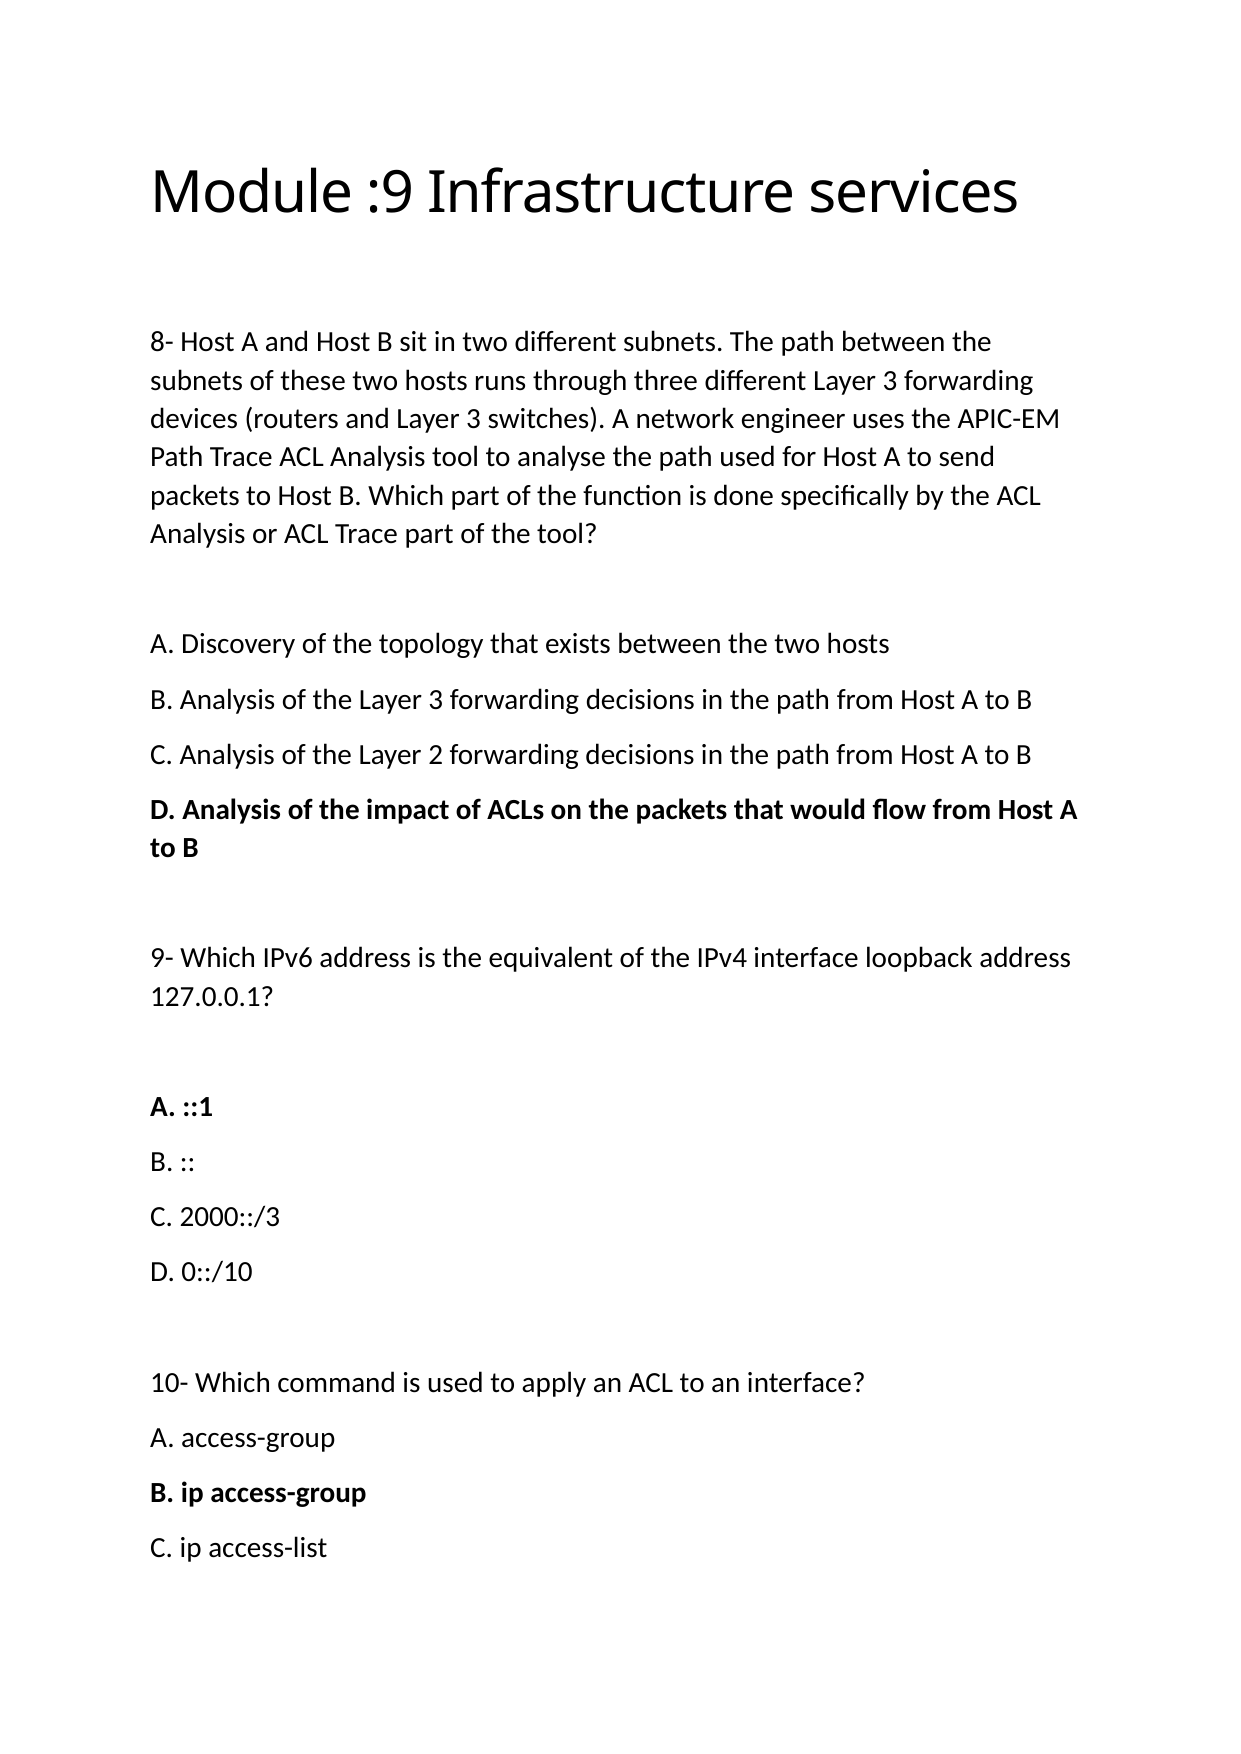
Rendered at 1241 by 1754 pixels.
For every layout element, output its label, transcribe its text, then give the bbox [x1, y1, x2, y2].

text 8- Host A and Host B sit in two different subnets. The path between the subnets of these two hosts runs through three different Layer 3 forwarding devices (routers and Layer 3 switches). A network engineer uses the APIC-EM Path Trace ACL Analysis tool to analyse the path used for Host A to send packets to Host B. Which part of the function is done specifically by the ACL Analysis or ACL Trace part of the tool? [150, 323, 1090, 551]
text A. ::1 [150, 1088, 1090, 1124]
text C. ip access-list [150, 1529, 1090, 1565]
text B. ip access-group [150, 1474, 1090, 1509]
text C. 2000::/3 [150, 1198, 1090, 1234]
text 9- Which IPv6 address is the equivalent of the IPv4 interface loopback address 127.0.0.1? [150, 939, 1090, 1014]
text C. Analysis of the Layer 2 forwarding decisions in the path from Host A to B [150, 736, 1090, 771]
text A. Discovery of the topology that exists between the two hosts [150, 626, 1090, 661]
text 10- Which command is used to apply an ACL to an interface? [150, 1364, 1090, 1399]
title Module :9 Infrastructure services [150, 150, 1090, 229]
text B. Analysis of the Layer 3 forwarding decisions in the path from Host A to B [150, 681, 1090, 716]
text A. access-group [150, 1419, 1090, 1454]
text D. 0::/10 [150, 1253, 1090, 1289]
text D. Analysis of the impact of ACLs on the packets that would flow from Host A to B [150, 791, 1090, 865]
text B. :: [150, 1143, 1090, 1179]
